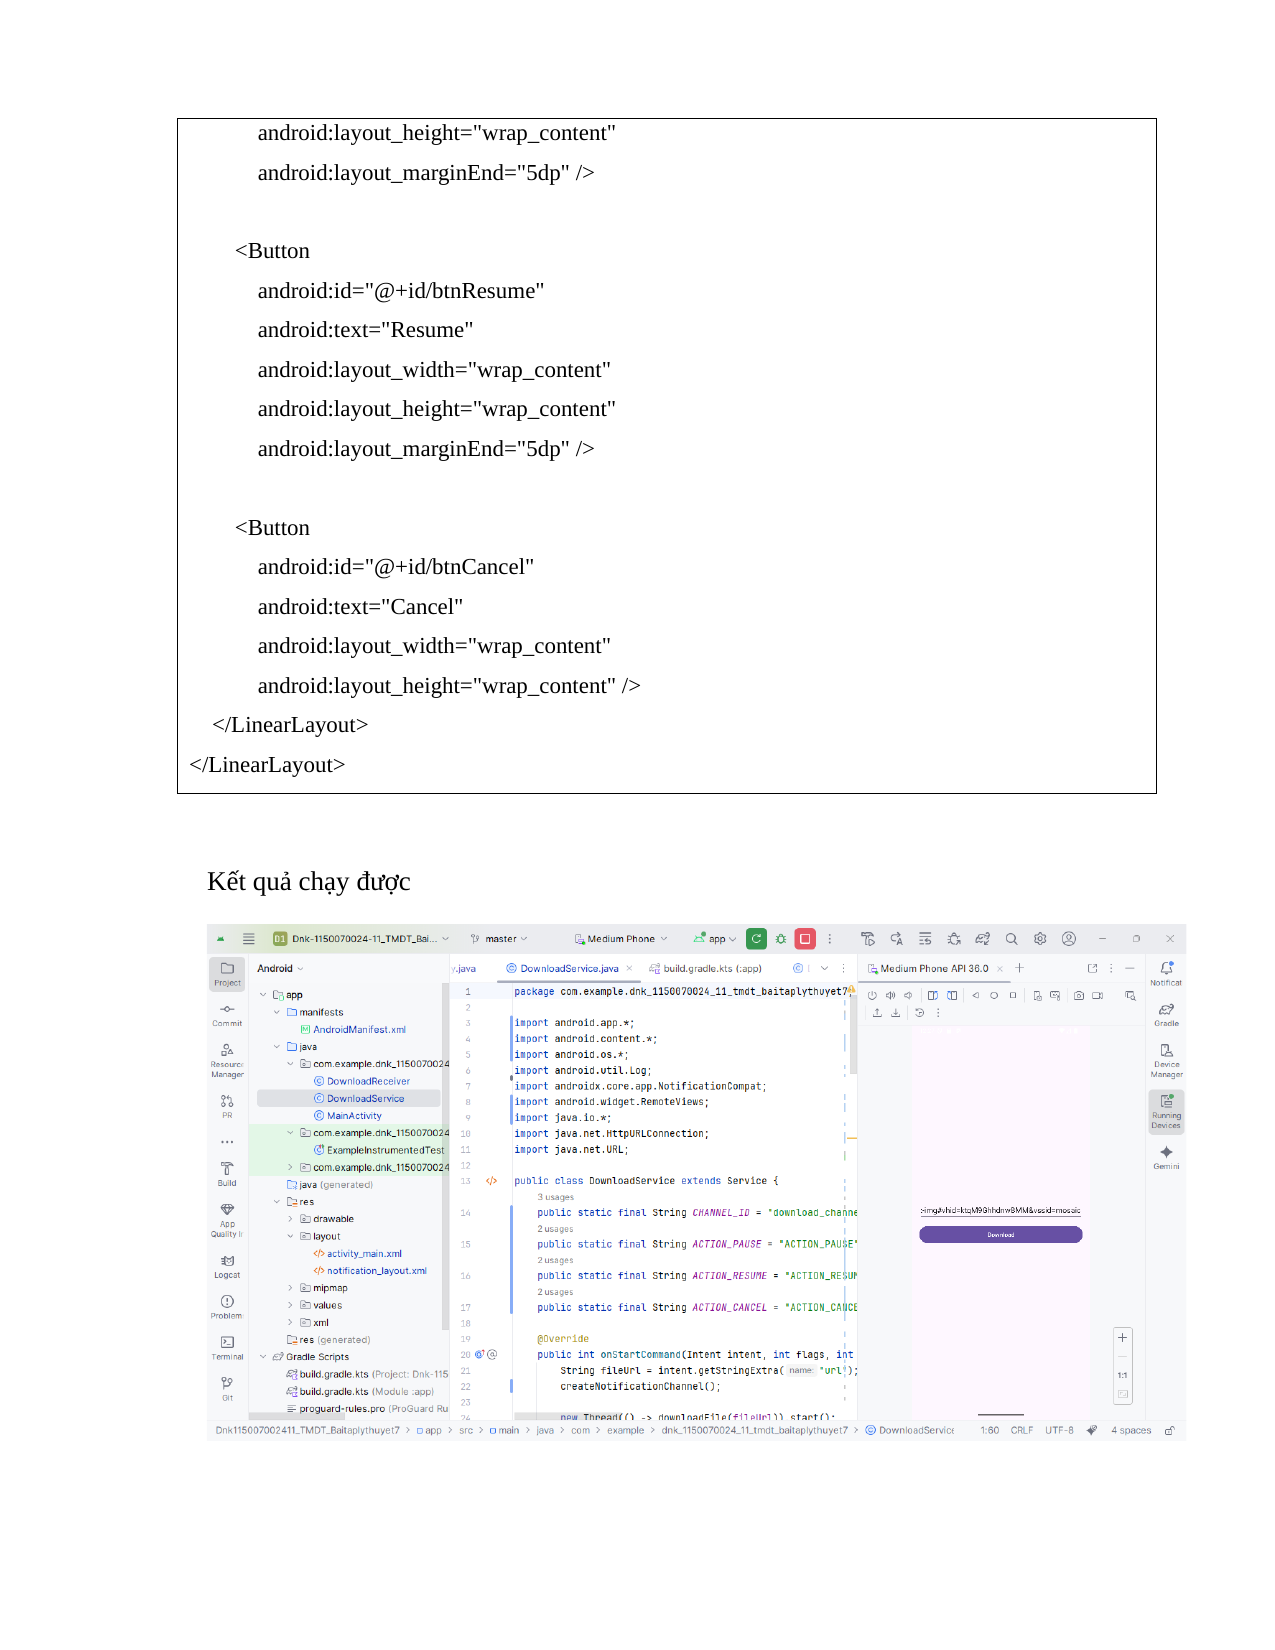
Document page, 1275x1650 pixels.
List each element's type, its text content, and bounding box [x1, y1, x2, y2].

text Kết quả chạy được [177, 865, 1156, 897]
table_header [178, 119, 1156, 793]
